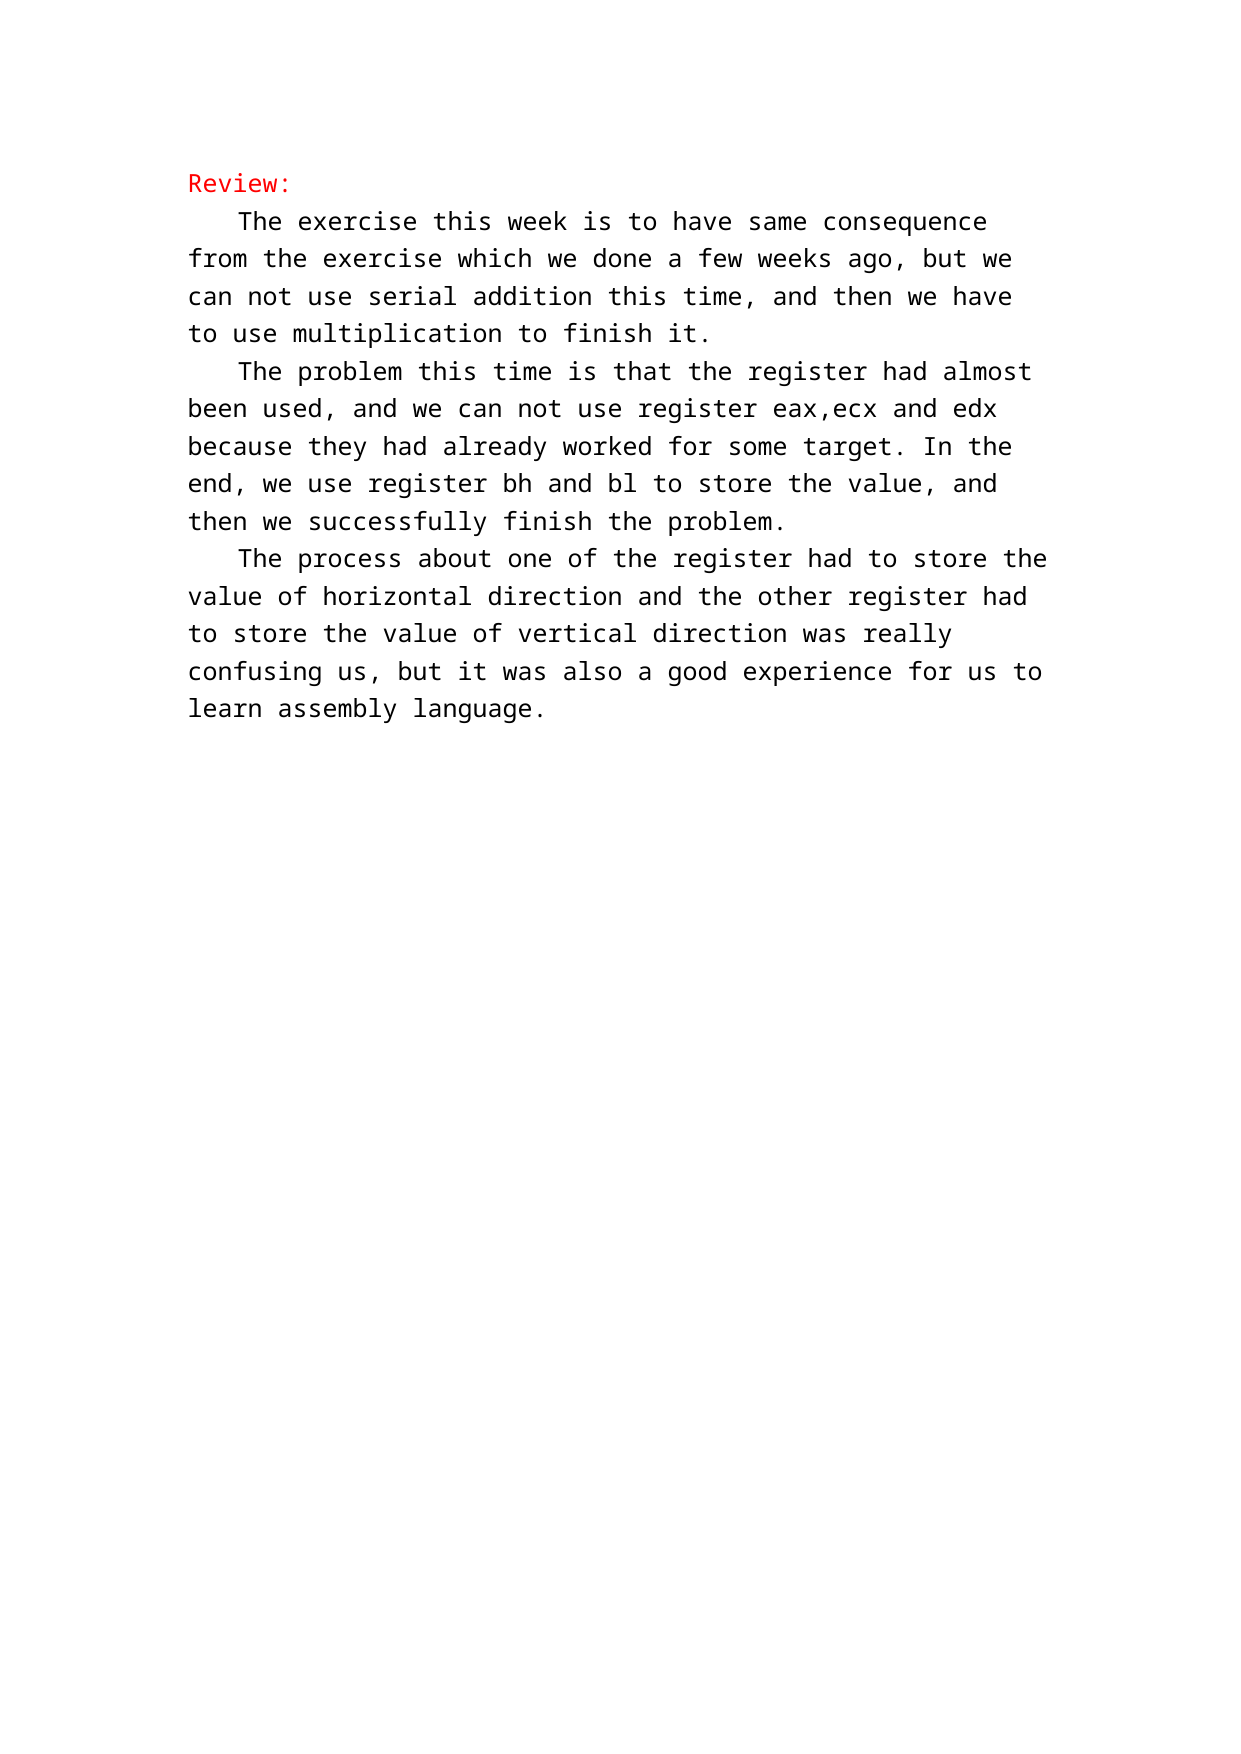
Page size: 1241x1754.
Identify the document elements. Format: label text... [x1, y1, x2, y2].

text The problem this time is that the register had almost been used, and we can not use register eax,ecx and edx because they had already worked for some target. In the end, we use register bh and bl to store the value, and then we successfully finish the problem. [187, 352, 1053, 539]
text The exercise this week is to have same consequence from the exercise which we done a few weeks ago, but we can not use serial addition this time, and then we have to use multiplication to finish it. [187, 202, 1053, 352]
text Review: [187, 164, 1053, 202]
text The process about one of the register had to store the value of horizontal direction and the other register had to store the value of vertical direction was really confusing us, but it was also a good experience for us to learn assembly language. [187, 539, 1053, 727]
